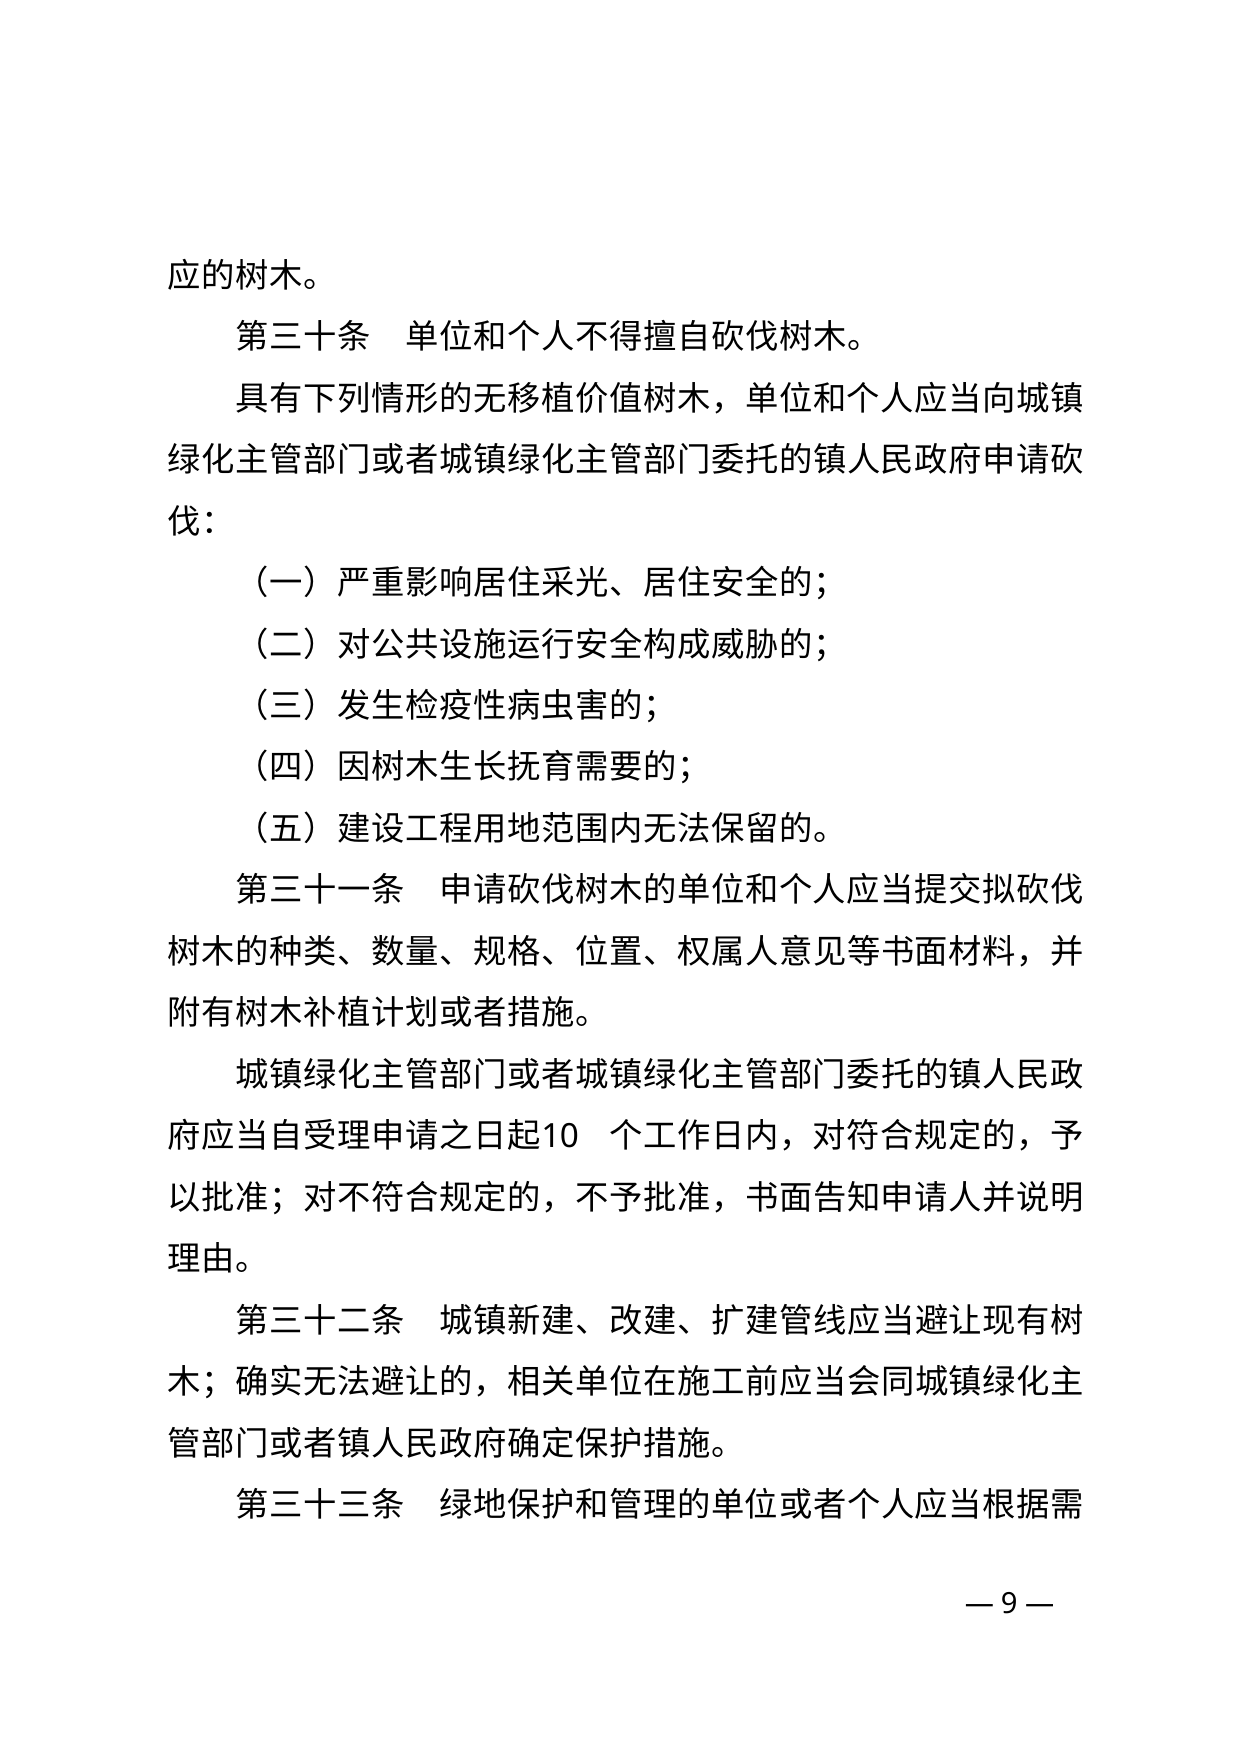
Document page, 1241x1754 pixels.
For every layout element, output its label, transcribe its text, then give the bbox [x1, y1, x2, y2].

text 城镇绿化主管部门或者城镇绿化主管部门委托的镇人民政府应当自受理申请之日起10个工作日内，对符合规定的，予以批准；对不符合规定的，不予批准，书面告知申请人并说明理由。 [168, 1041, 1084, 1287]
text 第三十二条 城镇新建、改建、扩建管线应当避让现有树木；确实无法避让的，相关单位在施工前应当会同城镇绿化主管部门或者镇人民政府确定保护措施。 [168, 1287, 1084, 1471]
text （一）严重影响居住采光、居住安全的； [168, 549, 1084, 611]
text 第三十条 单位和个人不得擅自砍伐树木。 [168, 303, 1084, 365]
text （三）发生检疫性病虫害的； [168, 672, 1084, 734]
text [168, 242, 1084, 303]
text （二）对公共设施运行安全构成威胁的； [168, 611, 1084, 672]
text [168, 1471, 1084, 1533]
text 第三十一条 申请砍伐树木的单位和个人应当提交拟砍伐树木的种类、数量、规格、位置、权属人意见等书面材料，并附有树木补植计划或者措施。 [168, 857, 1084, 1041]
text （四）因树木生长抚育需要的； [168, 734, 1084, 795]
text （五）建设工程用地范围内无法保留的。 [168, 795, 1084, 857]
text 具有下列情形的无移植价值树木，单位和个人应当向城镇绿化主管部门或者城镇绿化主管部门委托的镇人民政府申请砍伐： [168, 365, 1084, 549]
